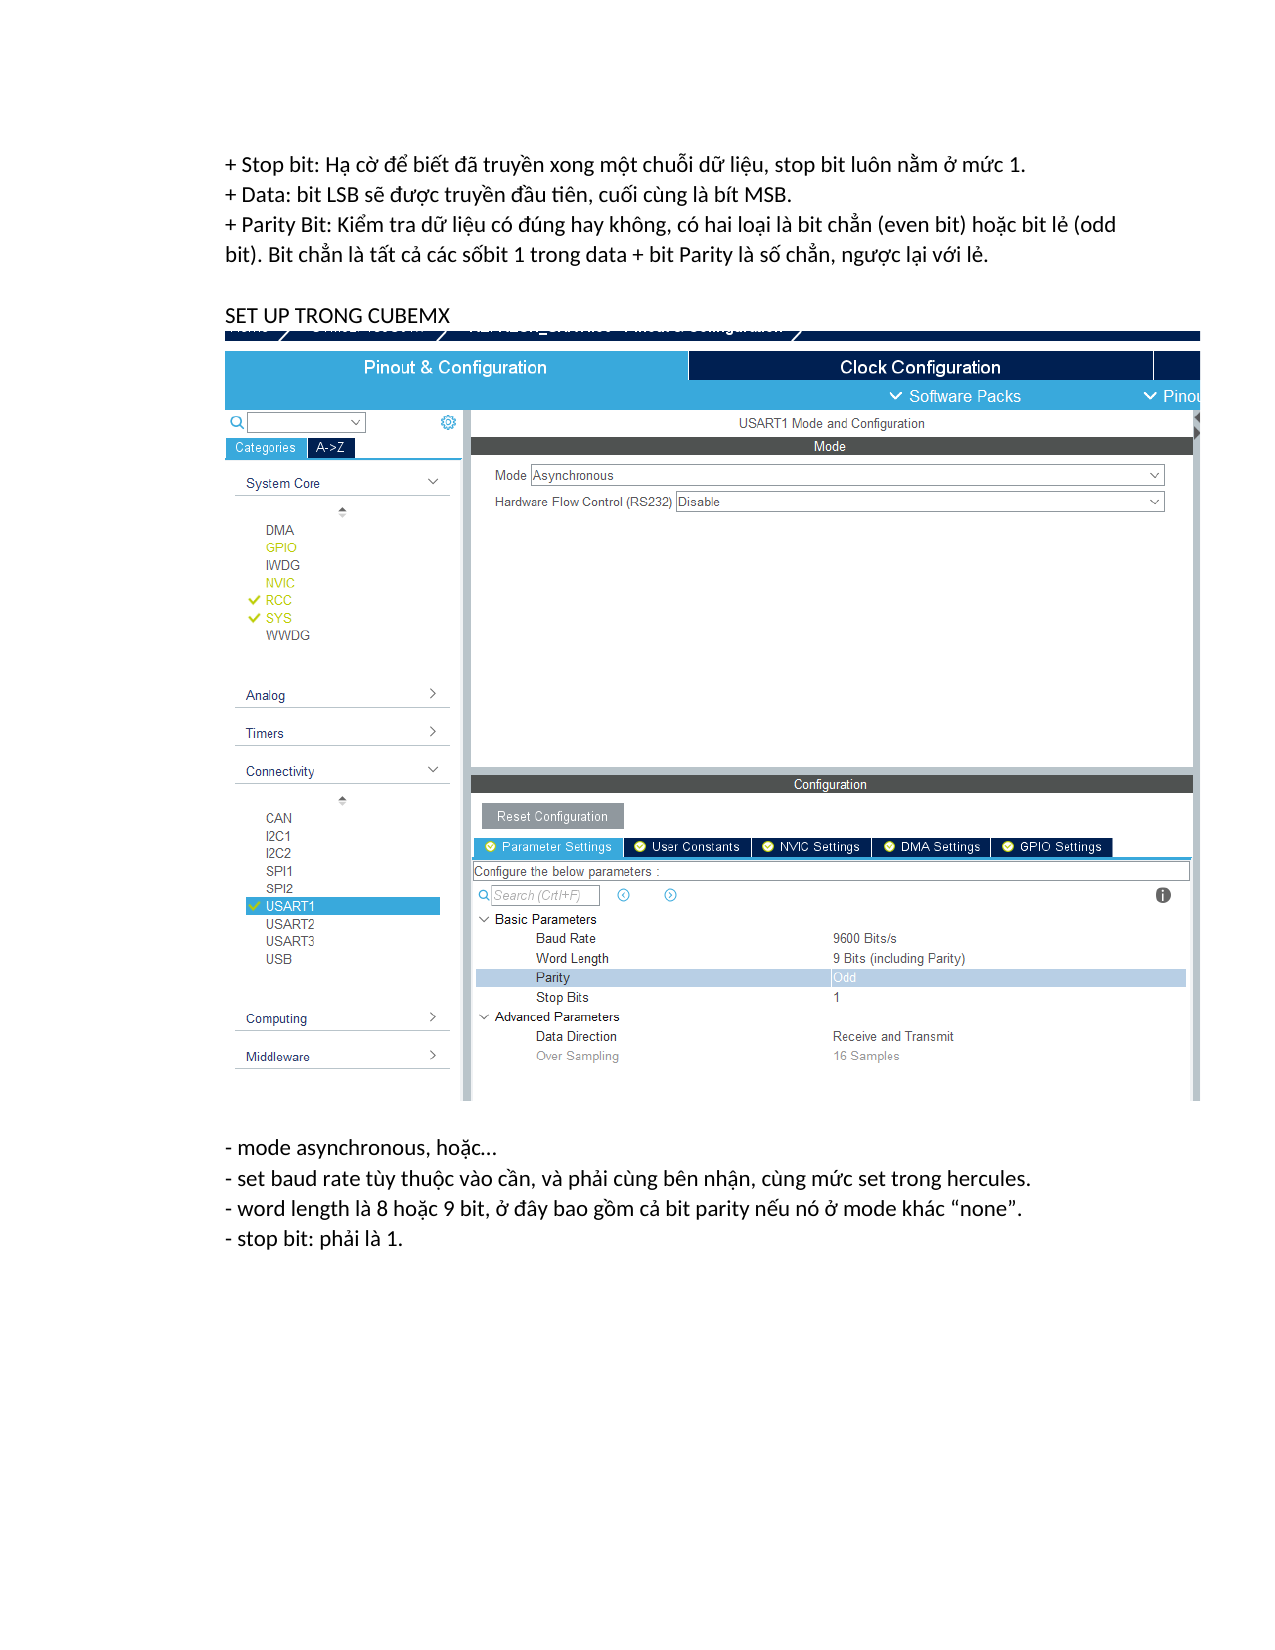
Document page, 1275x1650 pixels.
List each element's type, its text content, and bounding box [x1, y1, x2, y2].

list - stop bit: phải là 1. [225, 1224, 1125, 1252]
list - mode asynchronous, hoặc… [225, 1133, 1125, 1161]
list - set baud rate tùy thuộc vào cần, và phải cùng bên nhận, cùng mức set trong hercules. [225, 1164, 1125, 1192]
list + Stop bit: Hạ cờ để biết đã truyền xong một chuỗi dữ liệu, stop bit luôn nằm ở mức 1. [225, 150, 1125, 178]
list + Parity Bit: Kiểm tra dữ liệu có đúng hay không, có hai loại là bit chẳn (even bit) hoặc bit lẻ (odd bit). Bit chẳn là tất cả các sốbit 1 trong data + bit Parity là số chẳn, ngược lại với lẻ. [225, 210, 1125, 269]
list SET UP TRONG CUBEMX [225, 301, 1125, 329]
picture [225, 331, 1200, 1101]
list + Data: bit LSB sẽ được truyền đầu tiên, cuối cùng là bít MSB. [225, 180, 1125, 208]
list - word length là 8 hoặc 9 bit, ở đây bao gồm cả bit parity nếu nó ở mode khác “none”. [225, 1194, 1125, 1222]
